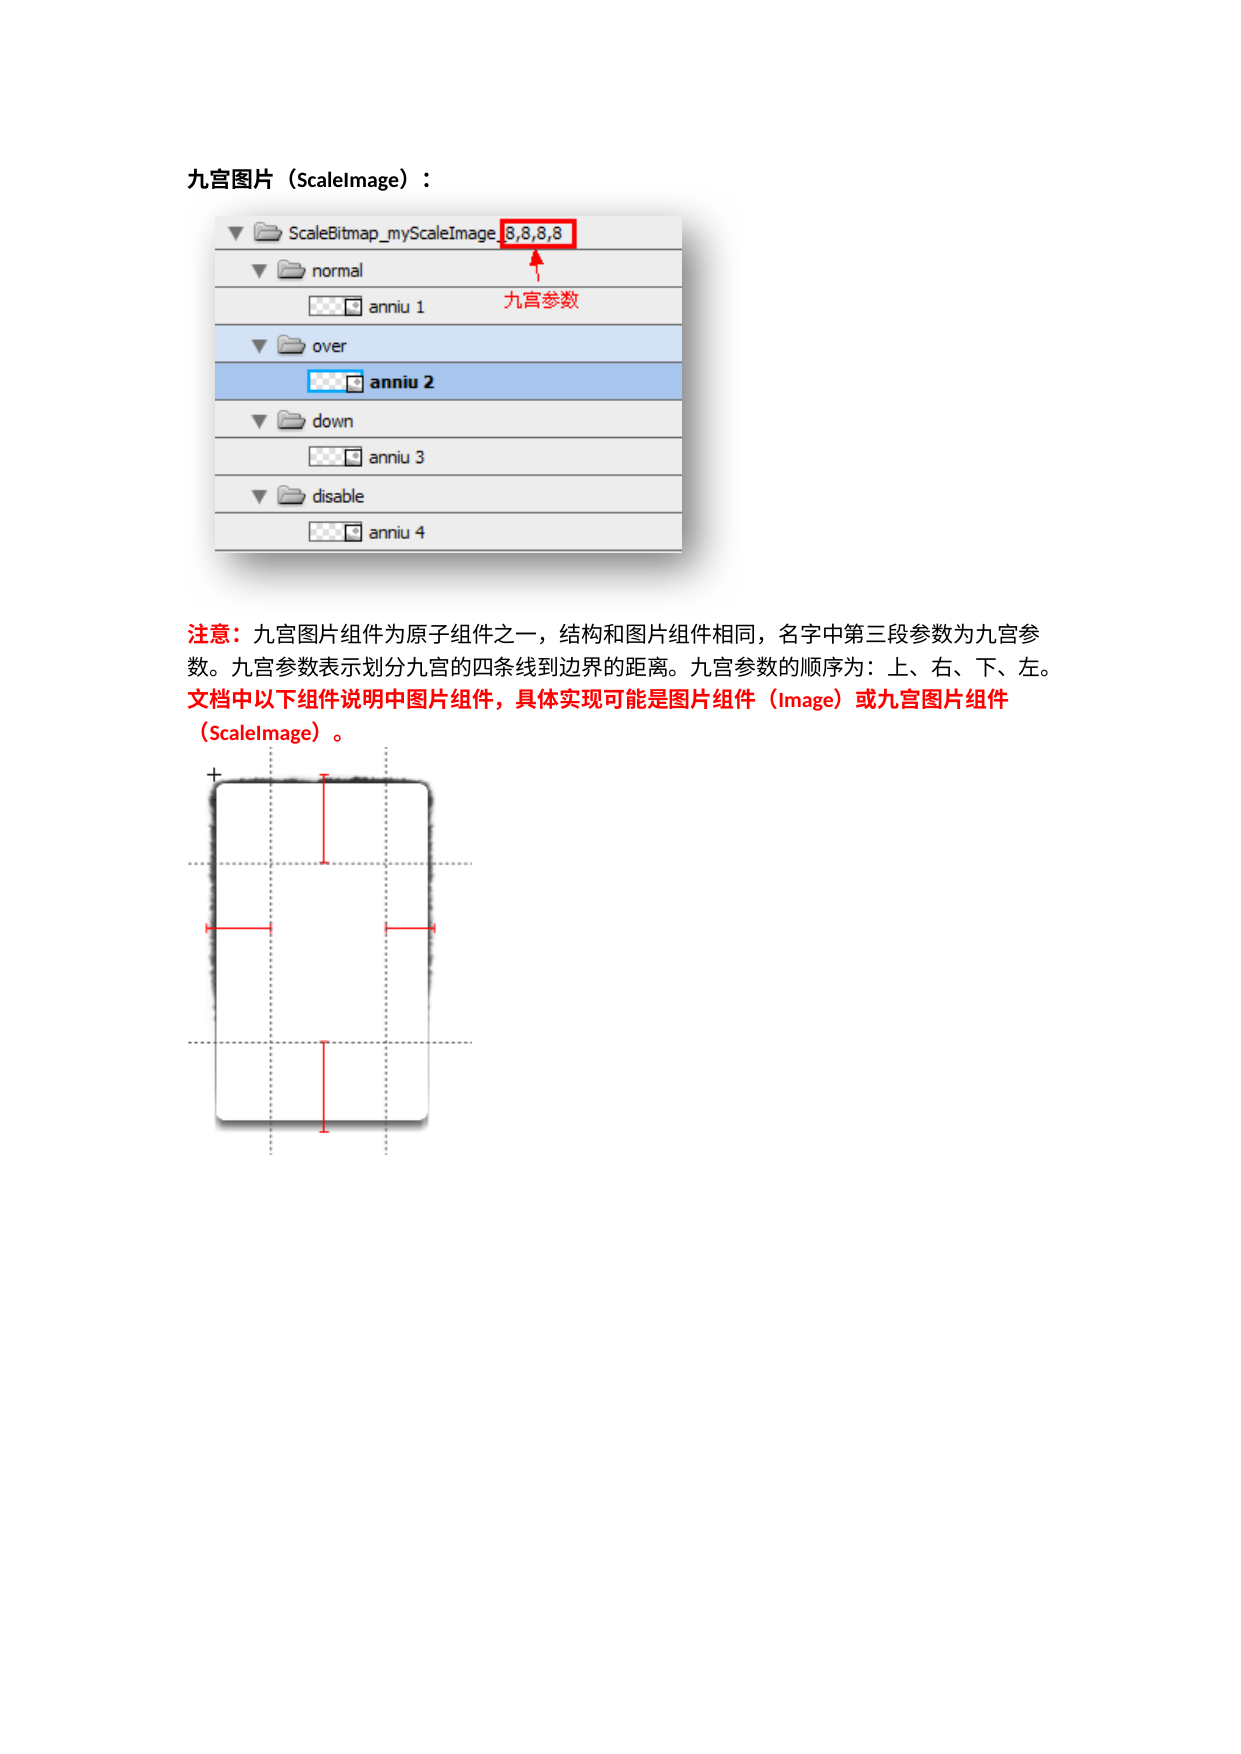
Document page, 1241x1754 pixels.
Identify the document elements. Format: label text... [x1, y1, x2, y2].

text 注意：九宫图片组件为原子组件之一，结构和图片组件相同，名字中第三段参数为九宫参数。九宫参数表示划分九宫的四条线到边界的距离。九宫参数的顺序为：上、右、下、左。文档中以下组件说明中图片组件，具体实现可能是图片组件（Image）或九宫图片组件（ScaleImage）。 [187, 617, 1053, 747]
picture [215, 216, 682, 553]
picture [187, 747, 472, 1155]
text 九宫图片（ScaleImage）： [187, 162, 1053, 194]
